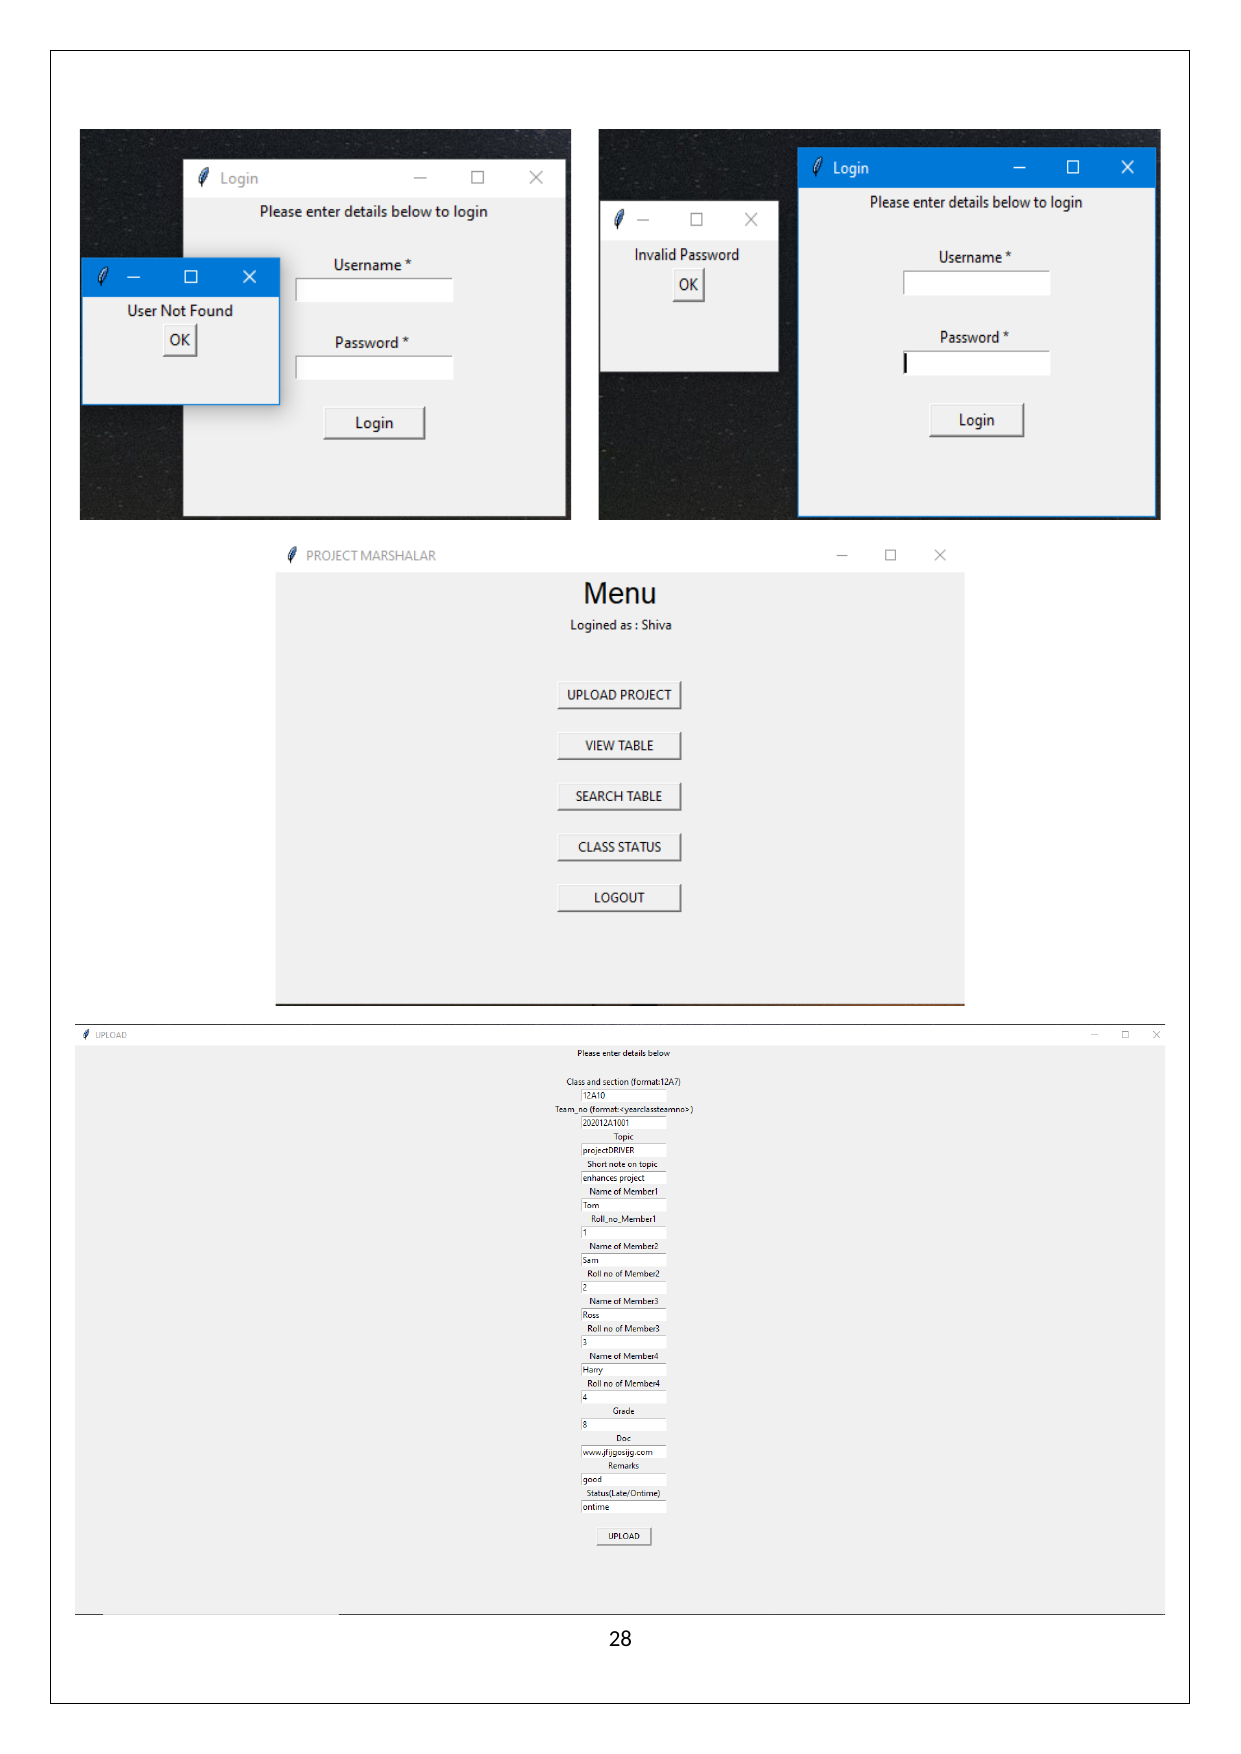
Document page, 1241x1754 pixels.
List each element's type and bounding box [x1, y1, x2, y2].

picture [79, 129, 572, 520]
picture [275, 541, 965, 1006]
picture [75, 1024, 1166, 1615]
picture [598, 129, 1161, 520]
